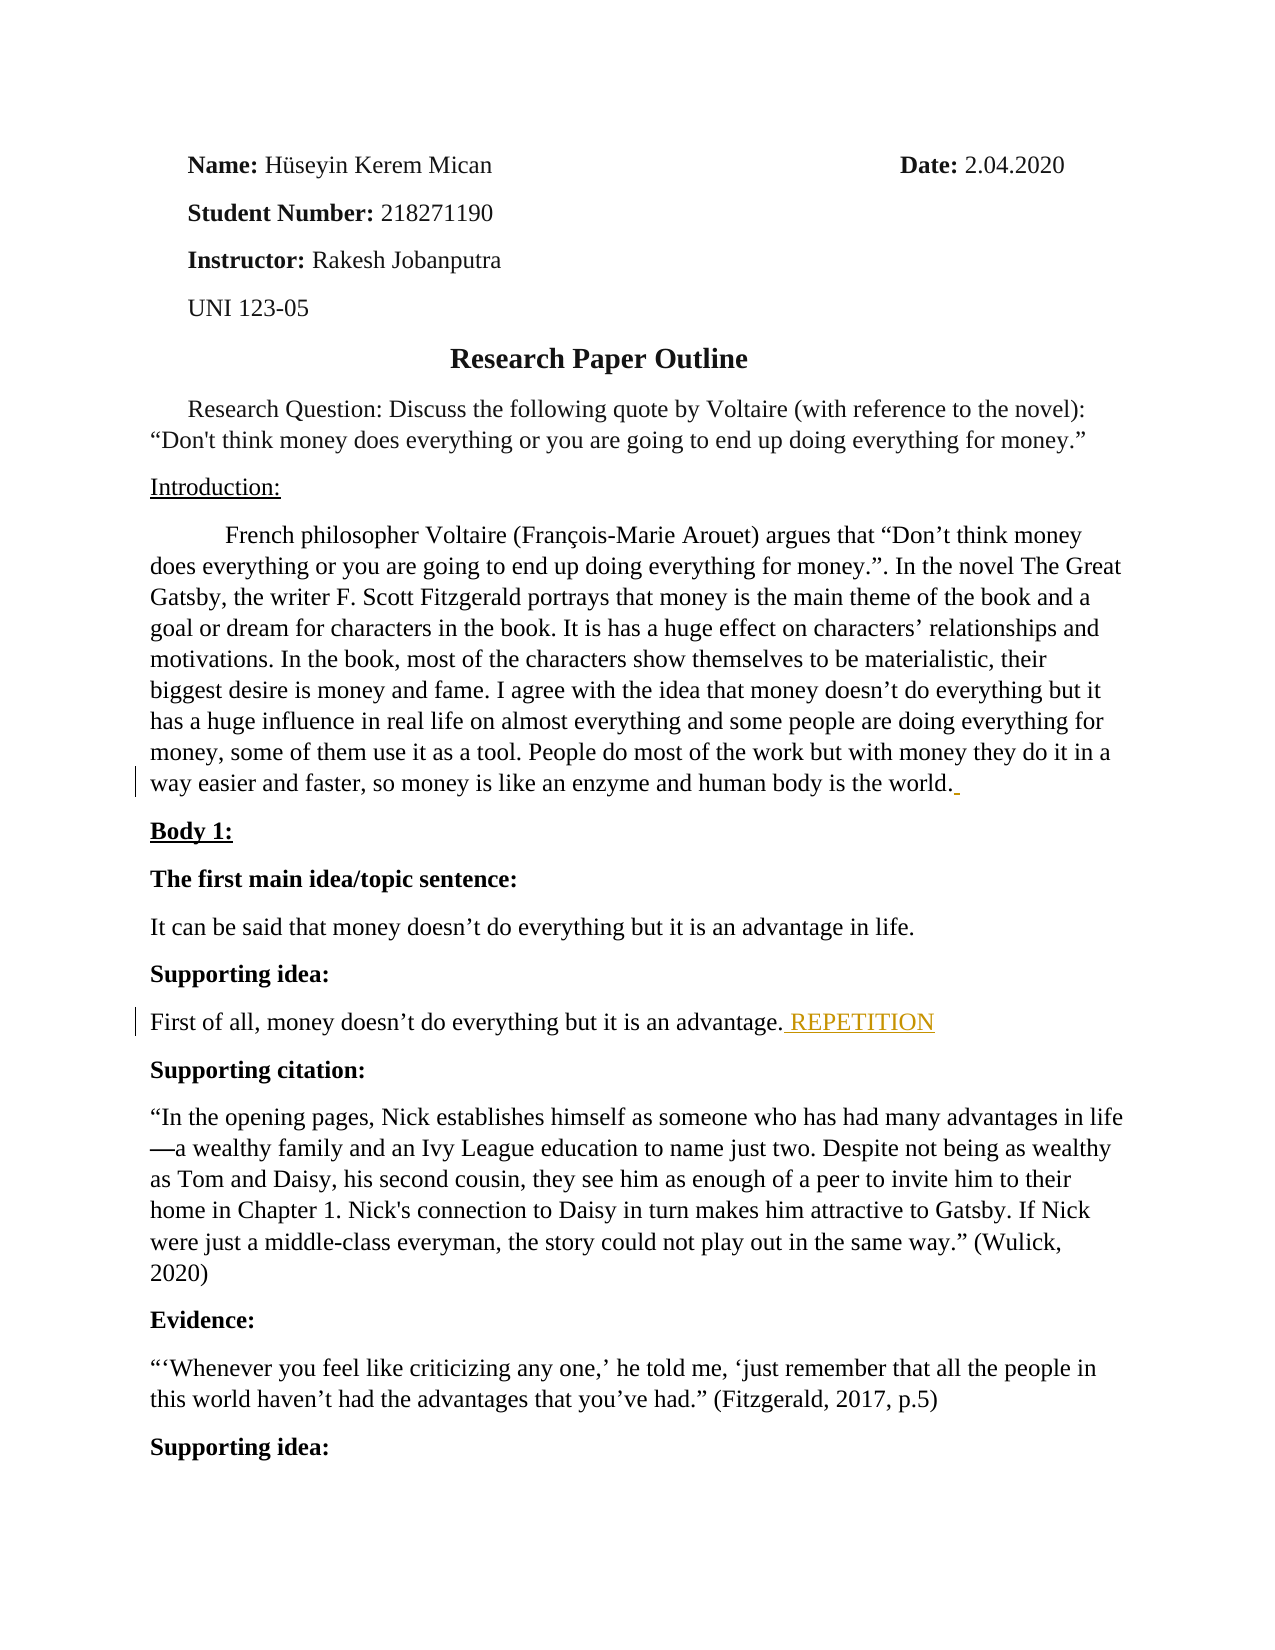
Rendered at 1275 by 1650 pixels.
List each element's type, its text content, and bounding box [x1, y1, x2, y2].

text Research Question: Discuss the following quote by Voltaire (with reference to the novel): “Don't think money does everything or you are going to end up doing everything for money.” [150, 394, 1125, 453]
text “‘Whenever you feel like criticizing any one,’ he told me, ‘just remember that all the people in this world haven’t had the advantages that you’ve had.” (Fitzgerald, 2017, p.5) [150, 1353, 1125, 1413]
text Supporting citation: [150, 1055, 1125, 1083]
text French philosopher Voltaire (François-Marie Arouet) argues that “Don’t think money does everything or you are going to end up doing everything for money.”. In the novel The Great Gatsby, the writer F. Scott Fitzgerald portrays that money is the main theme of the book and a goal or dream for characters in the book. It is has a huge effect on characters’ relationships and motivations. In the book, most of the characters show themselves to be materialistic, their biggest desire is money and fame. I agree with the idea that money doesn’t do everything but it has a huge influence in real life on almost everything and some people are doing everything for money, some of them use it as a tool. People do most of the work but with money they do it in a way easier and faster, so money is like an enzyme and human body is the world. [150, 520, 1125, 797]
text UNI 123-05 [187, 293, 1125, 322]
text Supporting idea: [150, 959, 1125, 988]
text Student Number: 218271190 [187, 198, 1125, 226]
text Instructor: Rakesh Jobanputra [187, 245, 1125, 274]
text Research Paper Outline [187, 341, 1125, 374]
text It can be said that money doesn’t do everything but it is an advantage in life. [150, 912, 1125, 940]
text Name: Hüseyin Kerem Mican Date: 2.04.2020 [187, 150, 1125, 179]
text The first main idea/topic sentence: [150, 864, 1125, 893]
text First of all, money doesn’t do everything but it is an advantage. [150, 1007, 1125, 1036]
text Introduction: [150, 472, 1125, 501]
text Body 1: [150, 816, 1125, 845]
text “In the opening pages, Nick establishes himself as someone who has had many advantages in life—a wealthy family and an Ivy League education to name just two. Despite not being as wealthy as Tom and Daisy, his second cousin, they see him as enough of a peer to invite him to their home in Chapter 1. Nick's connection to Daisy in turn makes him attractive to Gatsby. If Nick were just a middle-class everyman, the story could not play out in the same way.” (Wulick, 2020) [150, 1102, 1125, 1286]
text Supporting idea: [150, 1432, 1125, 1461]
text Evidence: [150, 1305, 1125, 1334]
